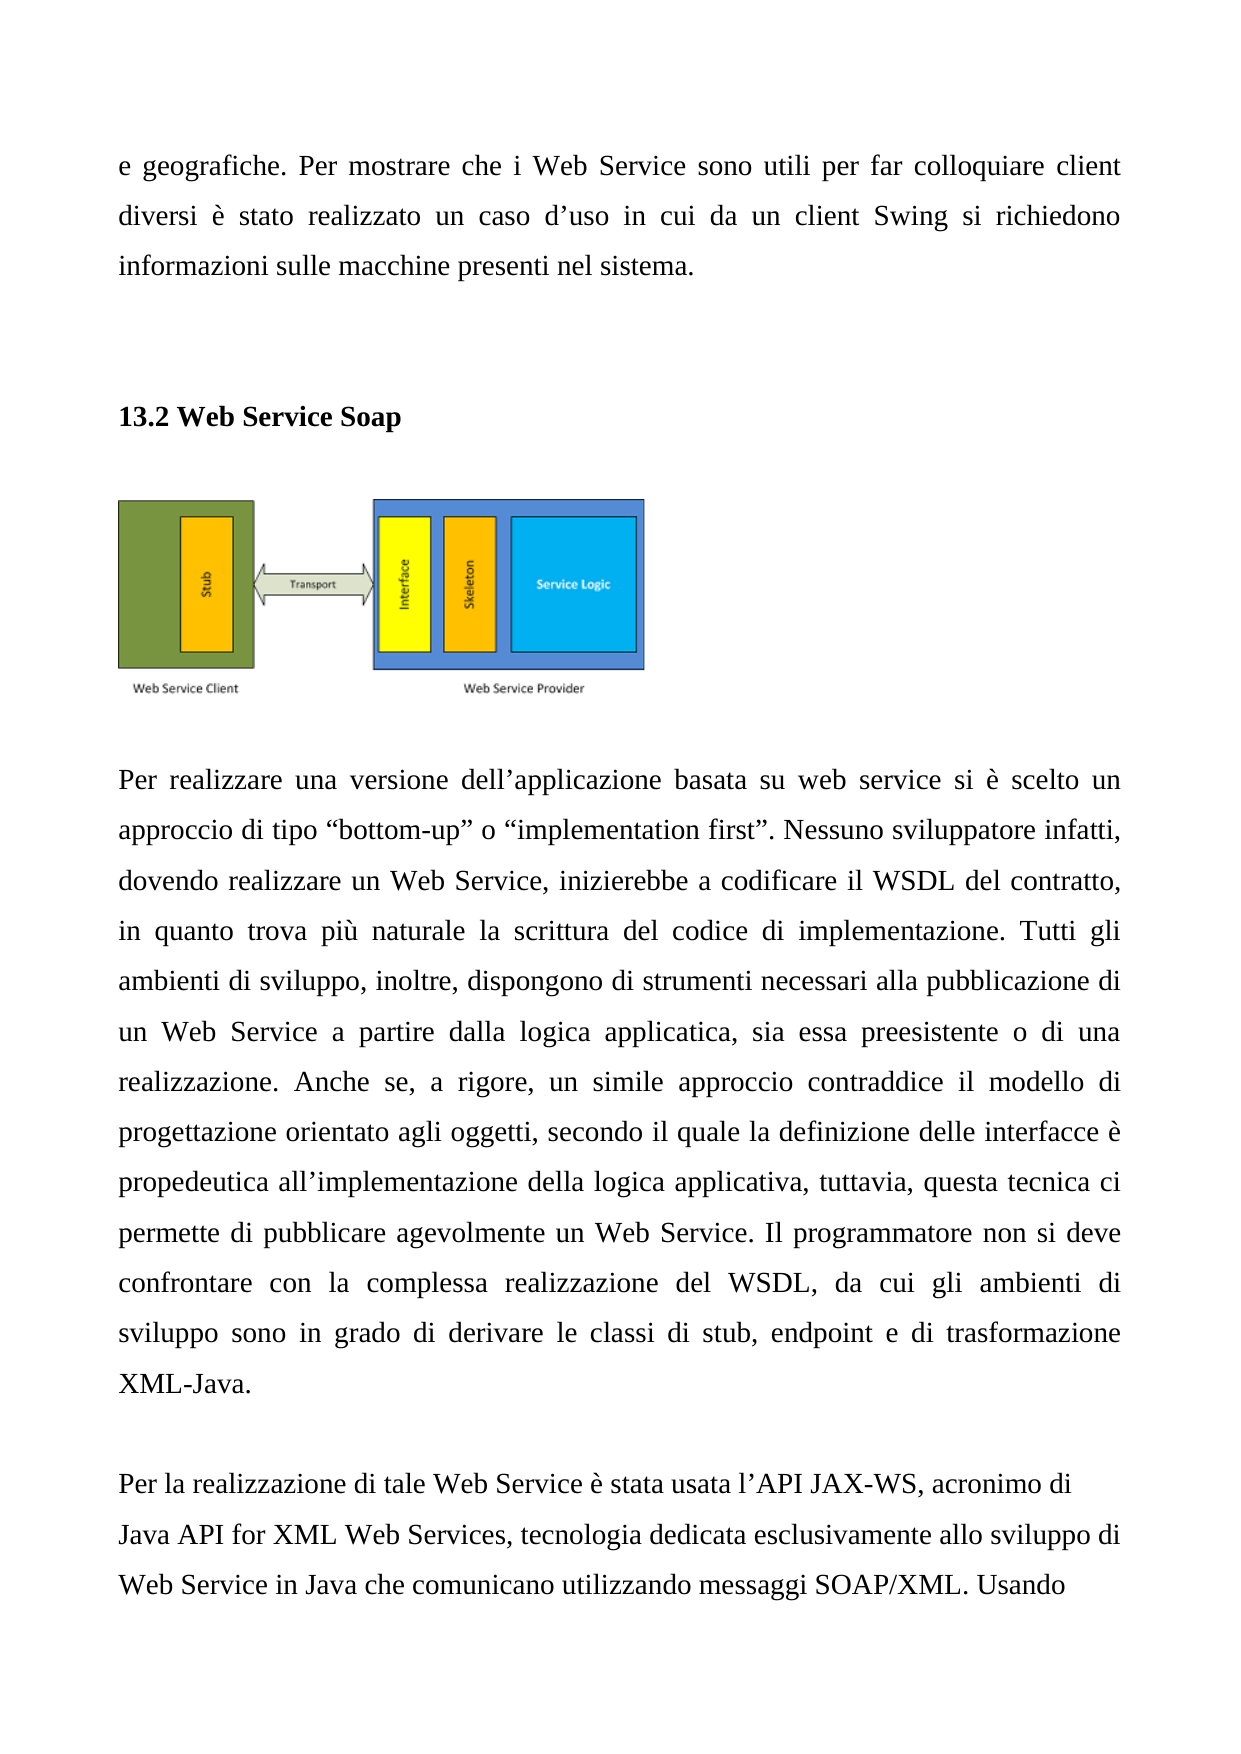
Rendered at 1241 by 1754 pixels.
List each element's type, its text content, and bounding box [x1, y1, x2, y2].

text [118, 148, 1122, 282]
text 13.2 Web Service Soap [118, 399, 1122, 433]
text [118, 1466, 1122, 1601]
text Per realizzare una versione dell’applicazione basata su web service si è scelto un approccio di tipo “bottom-up” o “implementation first”. Nessuno sviluppatore infatti, dovendo realizzare un Web Service, inizierebbe a codificare il WSDL del contratto, in quanto trova più naturale la scrittura del codice di implementazione. Tutti gli ambienti di sviluppo, inoltre, dispongono di strumenti necessari alla pubblicazione di un Web Service a partire dalla logica applicatica, sia essa preesistente o di una realizzazione. Anche se, a rigore, un simile approccio contraddice il modello di progettazione orientato agli oggetti, secondo il quale la definizione delle interfacce è propedeutica all’implementazione della logica applicativa, tuttavia, questa tecnica ci permette di pubblicare agevolmente un Web Service. Il programmatore non si deve confrontare con la complessa realizzazione del WSDL, da cui gli ambienti di sviluppo sono in grado di derivare le classi di stub, endpoint e di trasformazione XML-Java. [118, 762, 1122, 1399]
picture [118, 499, 645, 698]
